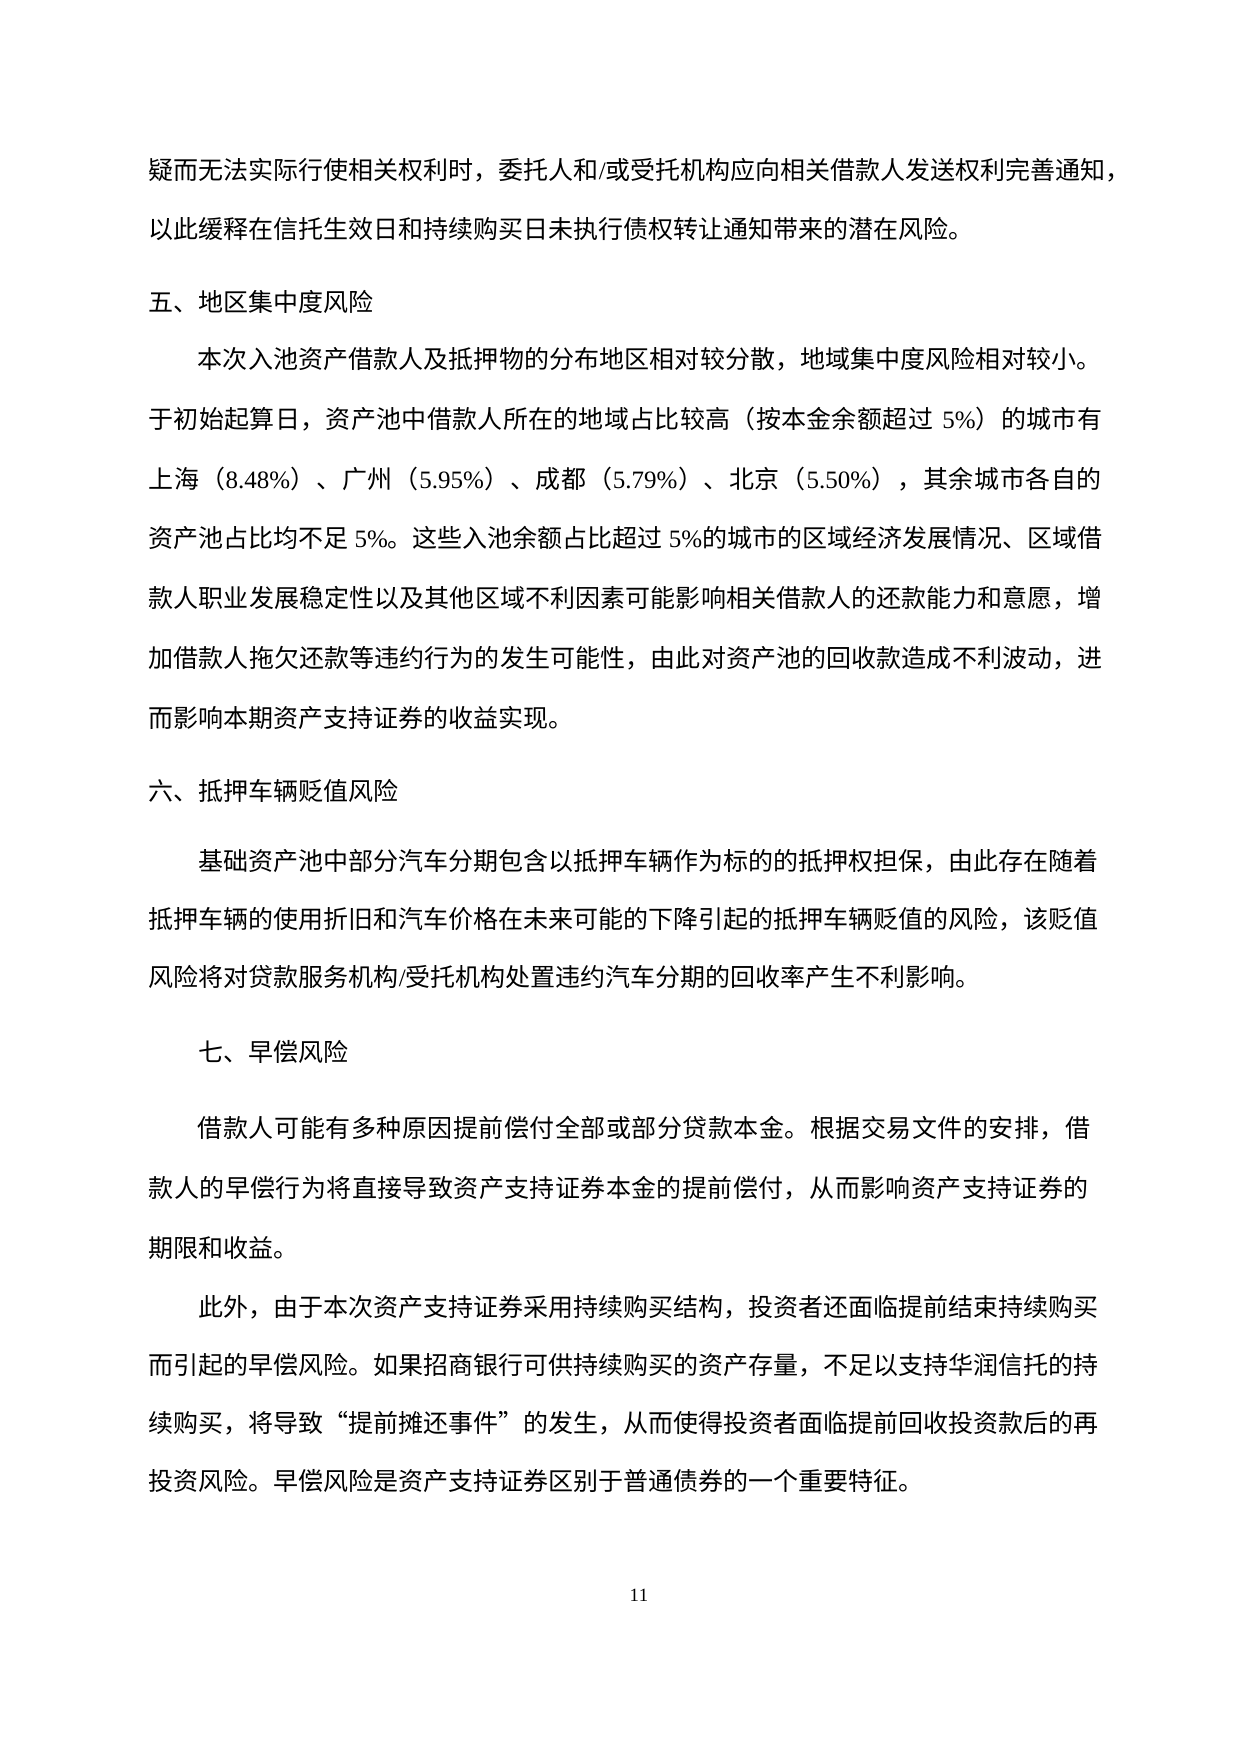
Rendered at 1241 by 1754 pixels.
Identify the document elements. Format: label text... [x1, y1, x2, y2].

text 借款人可能有多种原因提前偿付全部或部分贷款本金。根据交易文件的安排，借款人的早偿行为将直接导致资产支持证券本金的提前偿付，从而影响资产支持证券的期限和收益。 [148, 1108, 1092, 1264]
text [148, 151, 1115, 246]
text 本次入池资产借款人及抵押物的分布地区相对较分散，地域集中度风险相对较小。于初始起算日，资产池中借款人所在的地域占比较高（按本金余额超过 5%）的城市有上海（8.48%）、广州（5.95%）、成都（5.79%）、北京（5.50%），其余城市各自的资产池占比均不足 5%。这些入池余额占比超过 5%的城市的区域经济发展情况、区域借款人职业发展稳定性以及其他区域不利因素可能影响相关借款人的还款能力和意愿，增加借款人拖欠还款等违约行为的发生可能性，由此对资产池的回收款造成不利波动，进而影响本期资产支持证券的收益实现。 [148, 339, 1102, 734]
text 此外，由于本次资产支持证券采用持续购买结构，投资者还面临提前结束持续购买而引起的早偿风险。如果招商银行可供持续购买的资产存量，不足以支持华润信托的持续购买，将导致“提前摊还事件”的发生，从而使得投资者面临提前回收投资款后的再投资风险。早偿风险是资产支持证券区别于普通债券的一个重要特征。 [148, 1288, 1115, 1498]
subtitle 七、早偿风险 [148, 1033, 1115, 1069]
subtitle 六、抵押车辆贬值风险 [148, 771, 1115, 808]
text 基础资产池中部分汽车分期包含以抵押车辆作为标的的抵押权担保，由此存在随着抵押车辆的使用折旧和汽车价格在未来可能的下降引起的抵押车辆贬值的风险，该贬值风险将对贷款服务机构/受托机构处置违约汽车分期的回收率产生不利影响。 [148, 842, 1115, 994]
subtitle 五、地区集中度风险 [148, 283, 1115, 319]
